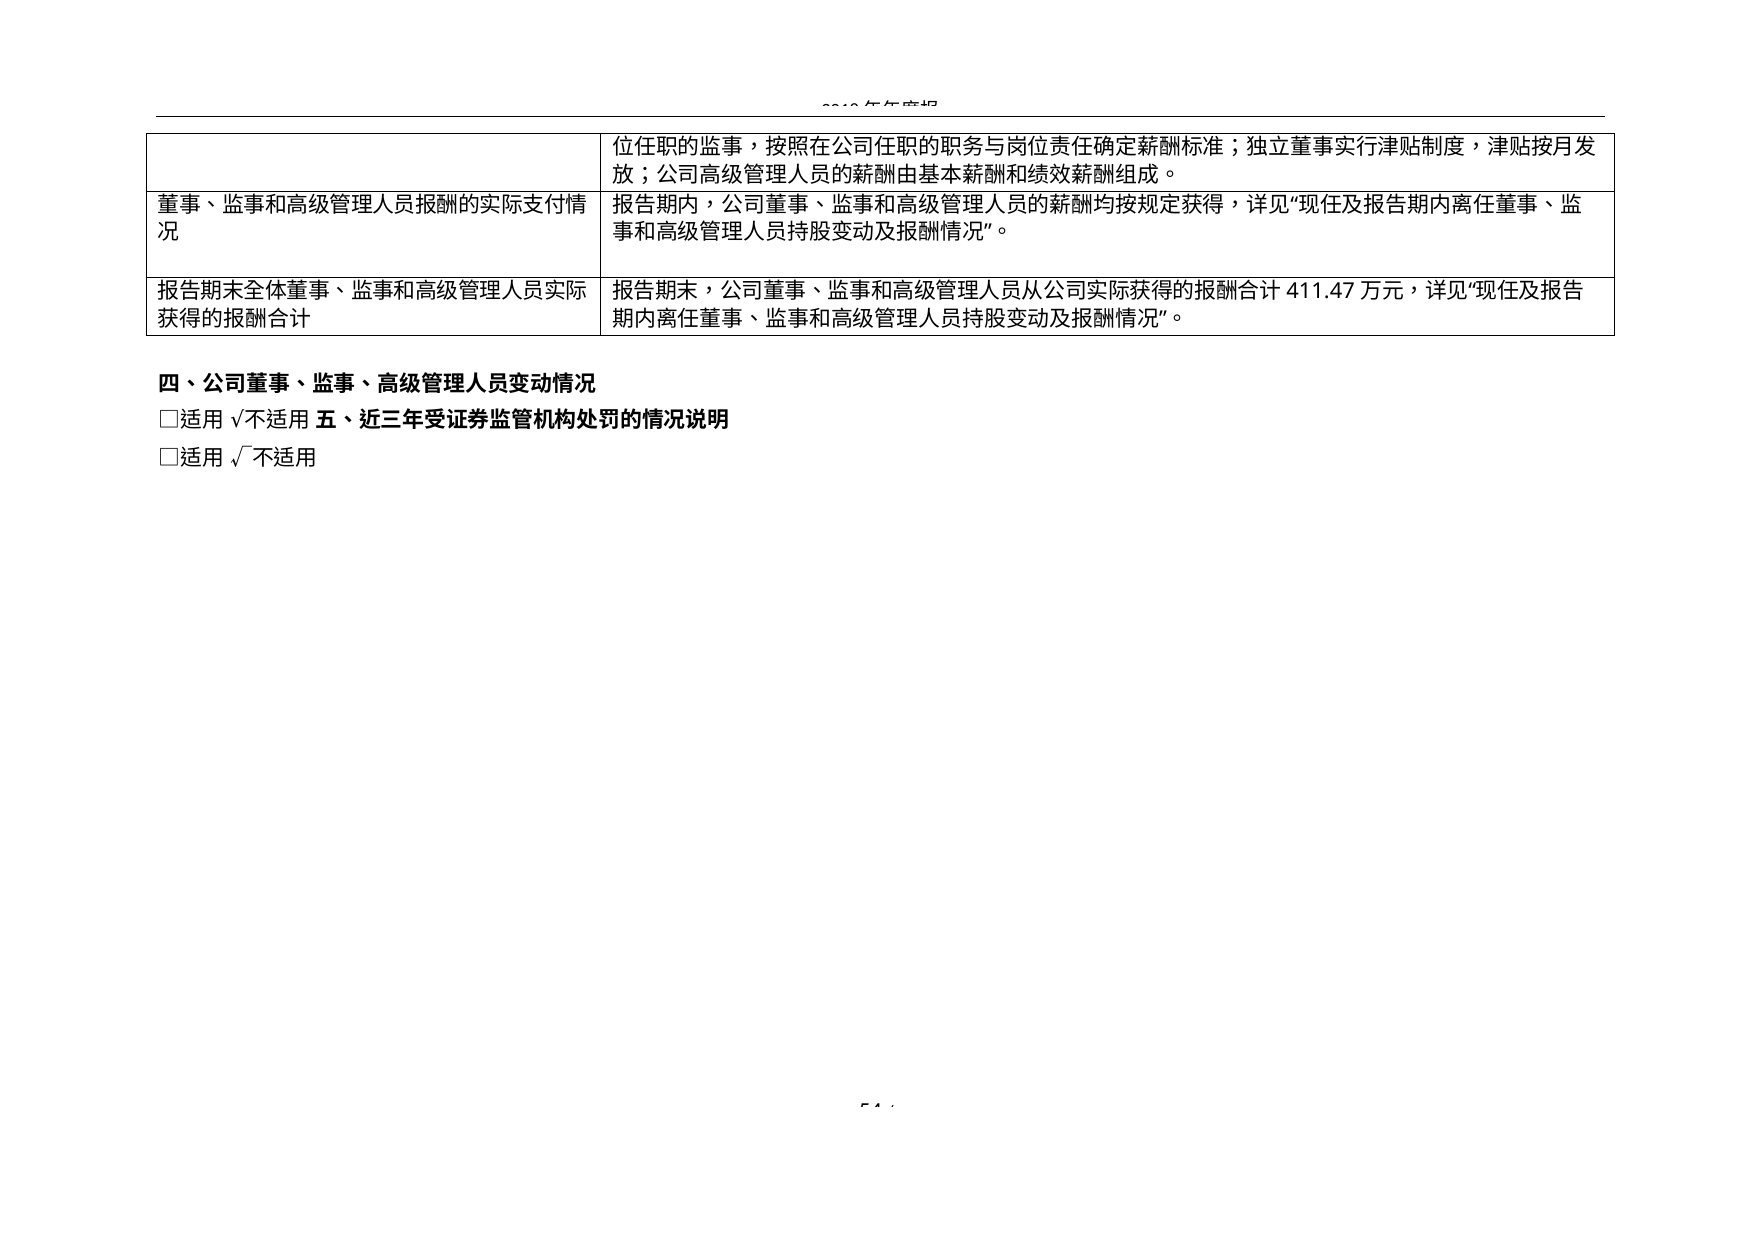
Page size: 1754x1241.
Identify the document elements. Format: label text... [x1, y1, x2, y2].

text □适用 √不适用 [159, 442, 804, 471]
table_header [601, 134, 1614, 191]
subtitle 四、公司董事、监事、高级管理人员变动情况 [159, 368, 804, 398]
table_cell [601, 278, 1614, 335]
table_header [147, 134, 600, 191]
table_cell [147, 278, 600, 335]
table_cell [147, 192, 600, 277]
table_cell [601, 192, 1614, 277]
text □适用 √不适用 五、近三年受证券监管机构处罚的情况说明 [159, 404, 736, 434]
